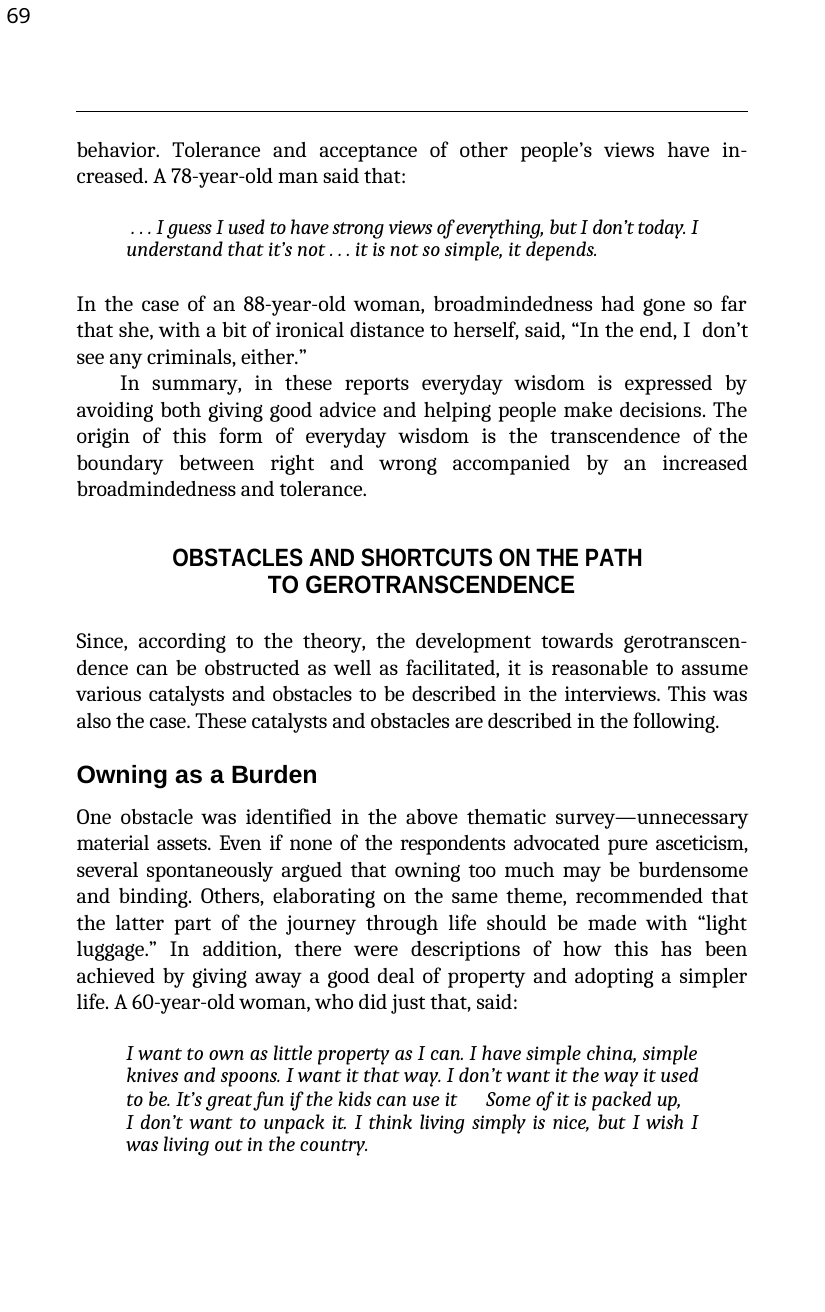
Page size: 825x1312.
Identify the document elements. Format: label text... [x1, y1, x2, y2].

subtitle OBSTACLES AND SHORTCUTS ON THE PATH TO GEROTRANSCENDENCE [172, 544, 649, 599]
text In the case of an 88-year-old woman, broadmindedness had gone so far that she, with a bit of ironical distance to herself, said, “In the end, I don’t see any criminals, either.” [76, 292, 748, 370]
text One obstacle was identified in the above thematic survey—unnecessary material assets. Even if none of the respondents advocated pure asceticism, several spontaneously argued that owning too much may be burdensome and binding. Others, elaborating on the same theme, recommended that the latter part of the journey through life should be made with “light luggage.” In addition, there were descriptions of how this has been achieved by giving away a good deal of property and adopting a simpler life. A 60-year-old woman, who did just that, said: [76, 805, 748, 1015]
text In summary, in these reports everyday wisdom is expressed by avoiding both giving good advice and helping people make decisions. The origin of this form of everyday wisdom is the transcendence of the boundary between right and wrong accompanied by an increased broadmindedness and tolerance. [76, 371, 748, 502]
text . . . I guess I used to have strong views of everything, but I don’t today. I understand that it’s not . . . it is not so simple, it depends. [126, 217, 698, 261]
subtitle Owning as a Burden [76, 761, 750, 789]
text I don’t want to unpack it. I think living simply is nice, but I wish I was living out in the country. [126, 1112, 698, 1157]
text behavior. Tolerance and acceptance of other people’s views have in- creased. A 78-year-old man said that: [76, 138, 748, 189]
text I want to own as little property as I can. I have simple china, simple knives and spoons. I want it that way. I don’t want it the way it used to be. It’s great fun if the kids can use it Some of it is packed up, [126, 1042, 698, 1112]
text Since, according to the theory, the development towards gerotranscen- dence can be obstructed as well as facilitated, it is reasonable to assume various catalysts and obstacles to be described in the interviews. This was also the case. These catalysts and obstacles are described in the following. [76, 629, 748, 734]
